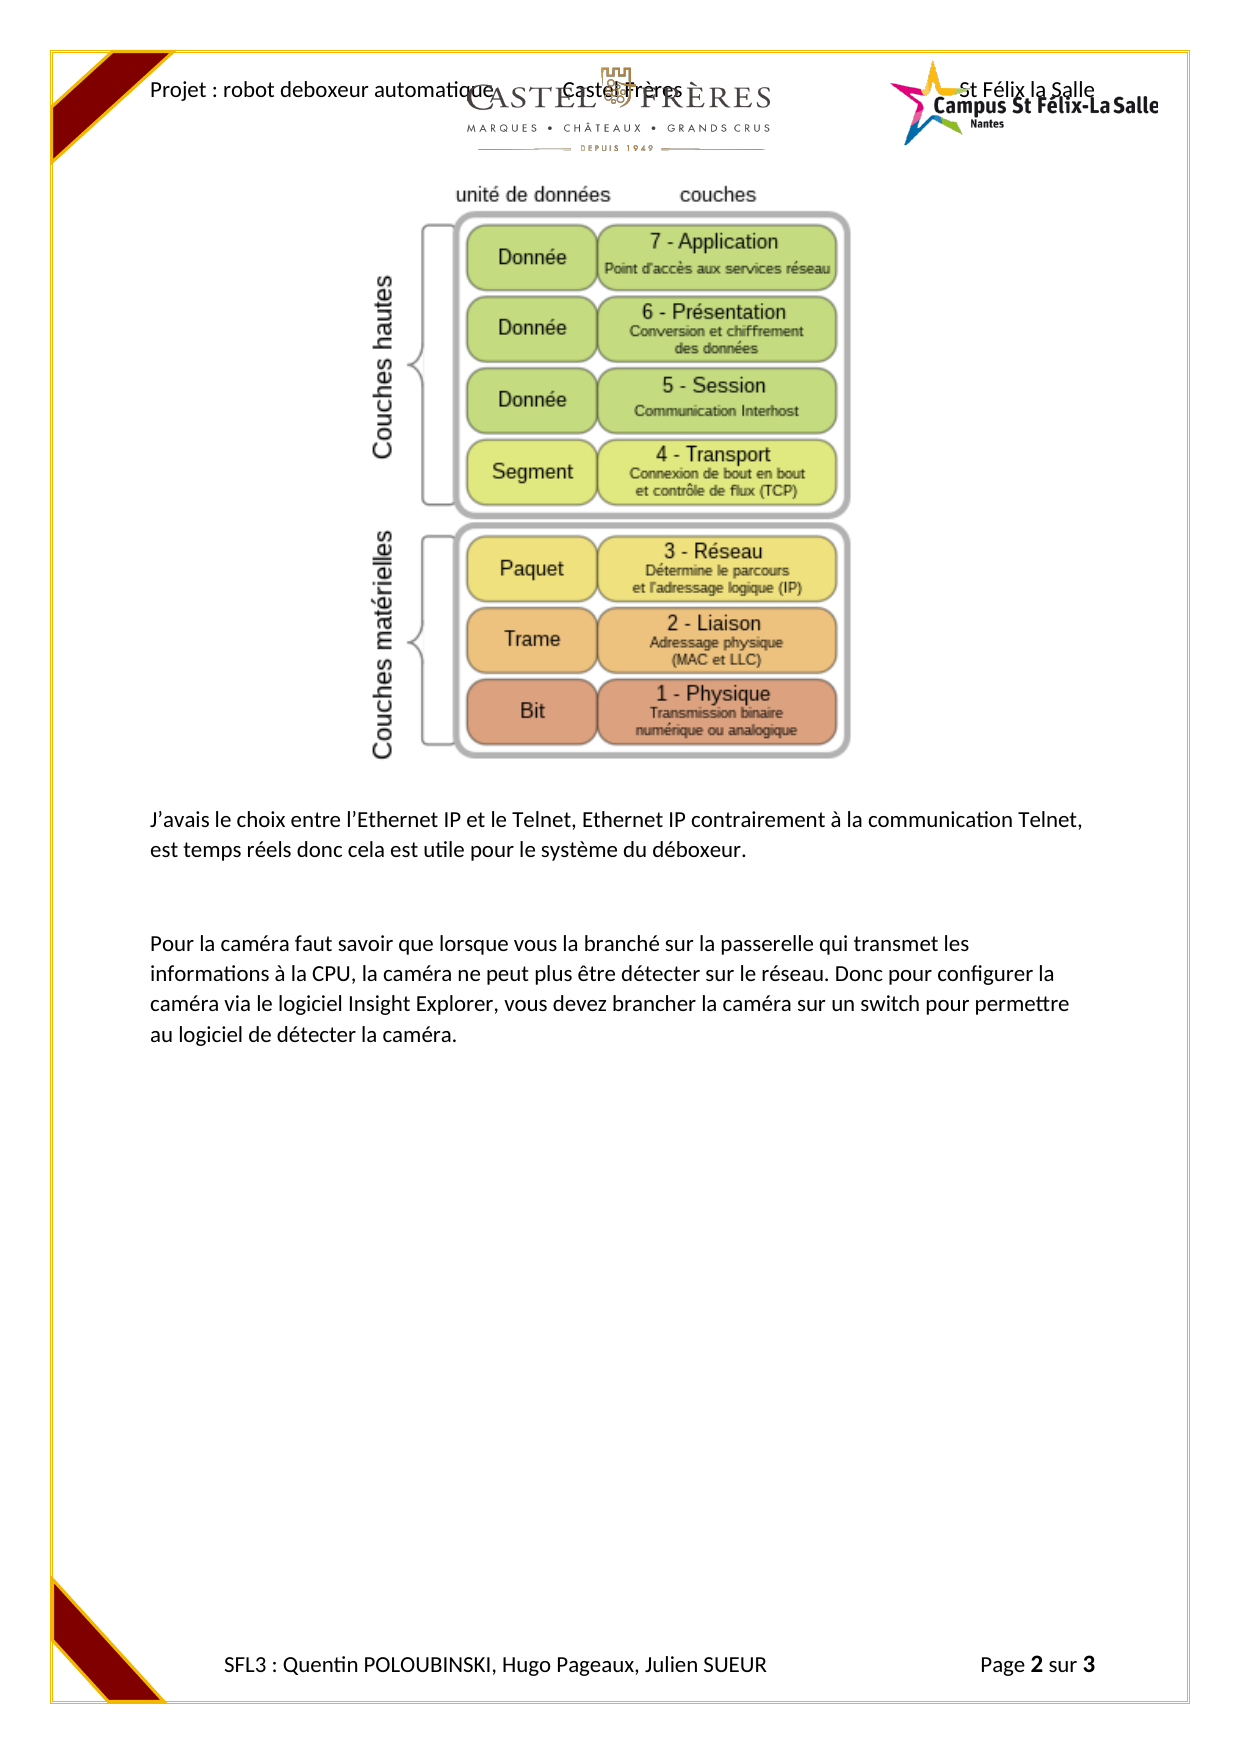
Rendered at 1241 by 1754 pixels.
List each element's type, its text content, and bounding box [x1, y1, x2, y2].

text Pour la caméra faut savoir que lorsque vous la branché sur la passerelle qui transmet les informations à la CPU, la caméra ne peut plus être détecter sur le réseau. Donc pour configurer la caméra via le logiciel Insight Explorer, vous devez brancher la caméra sur un switch pour permettre au logiciel de détecter la caméra. [150, 929, 1090, 1048]
text J’avais le choix entre l’Ethernet IP et le Telnet, Ethernet IP contrairement à la communication Telnet, est temps réels donc cela est utile pour le système du déboxeur. [150, 805, 1090, 863]
picture [889, 60, 1158, 145]
picture [362, 180, 879, 787]
picture [460, 59, 773, 157]
